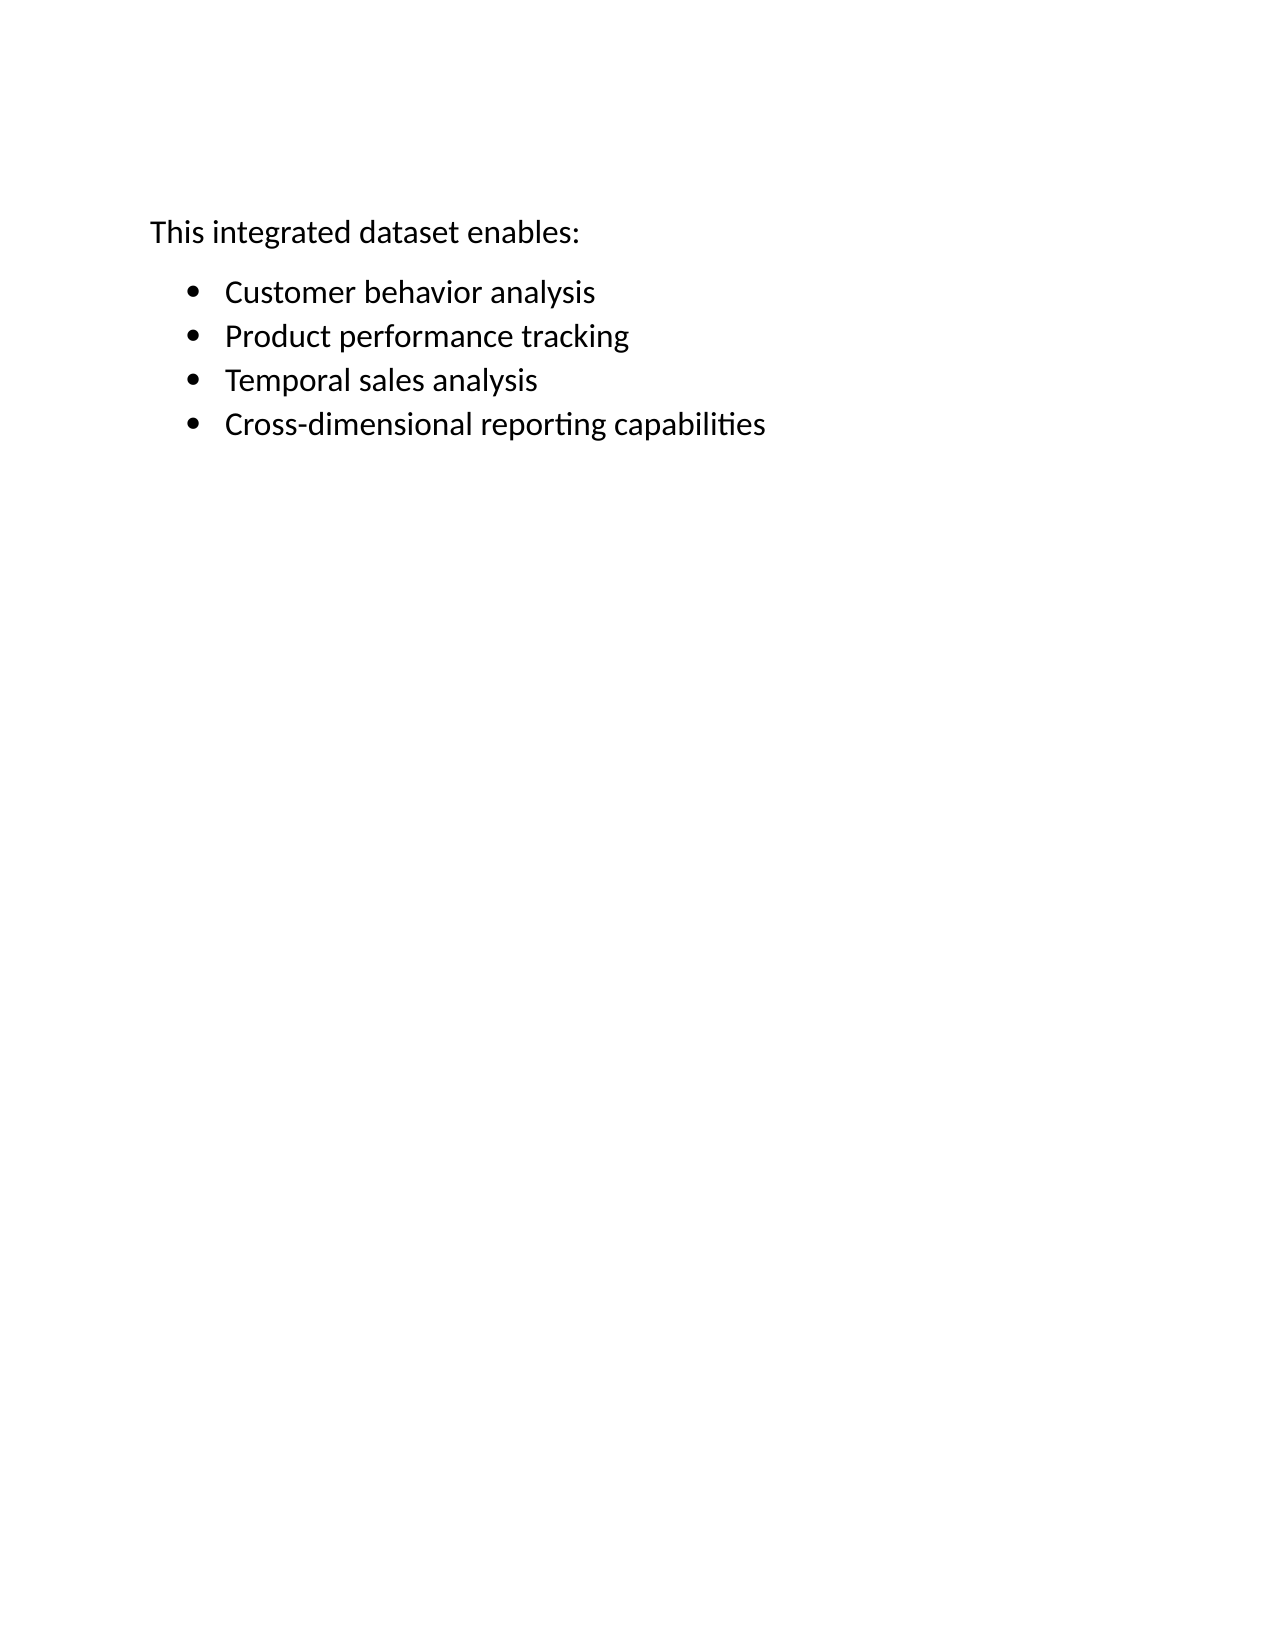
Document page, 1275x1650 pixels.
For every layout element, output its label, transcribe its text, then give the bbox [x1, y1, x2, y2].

text This integrated dataset enables: [150, 211, 1125, 251]
list Customer behavior analysis [187, 271, 1125, 312]
list Product performance tracking [187, 315, 1125, 356]
list Temporal sales analysis [187, 359, 1125, 400]
list Cross-dimensional reporting capabilities [187, 403, 1125, 444]
